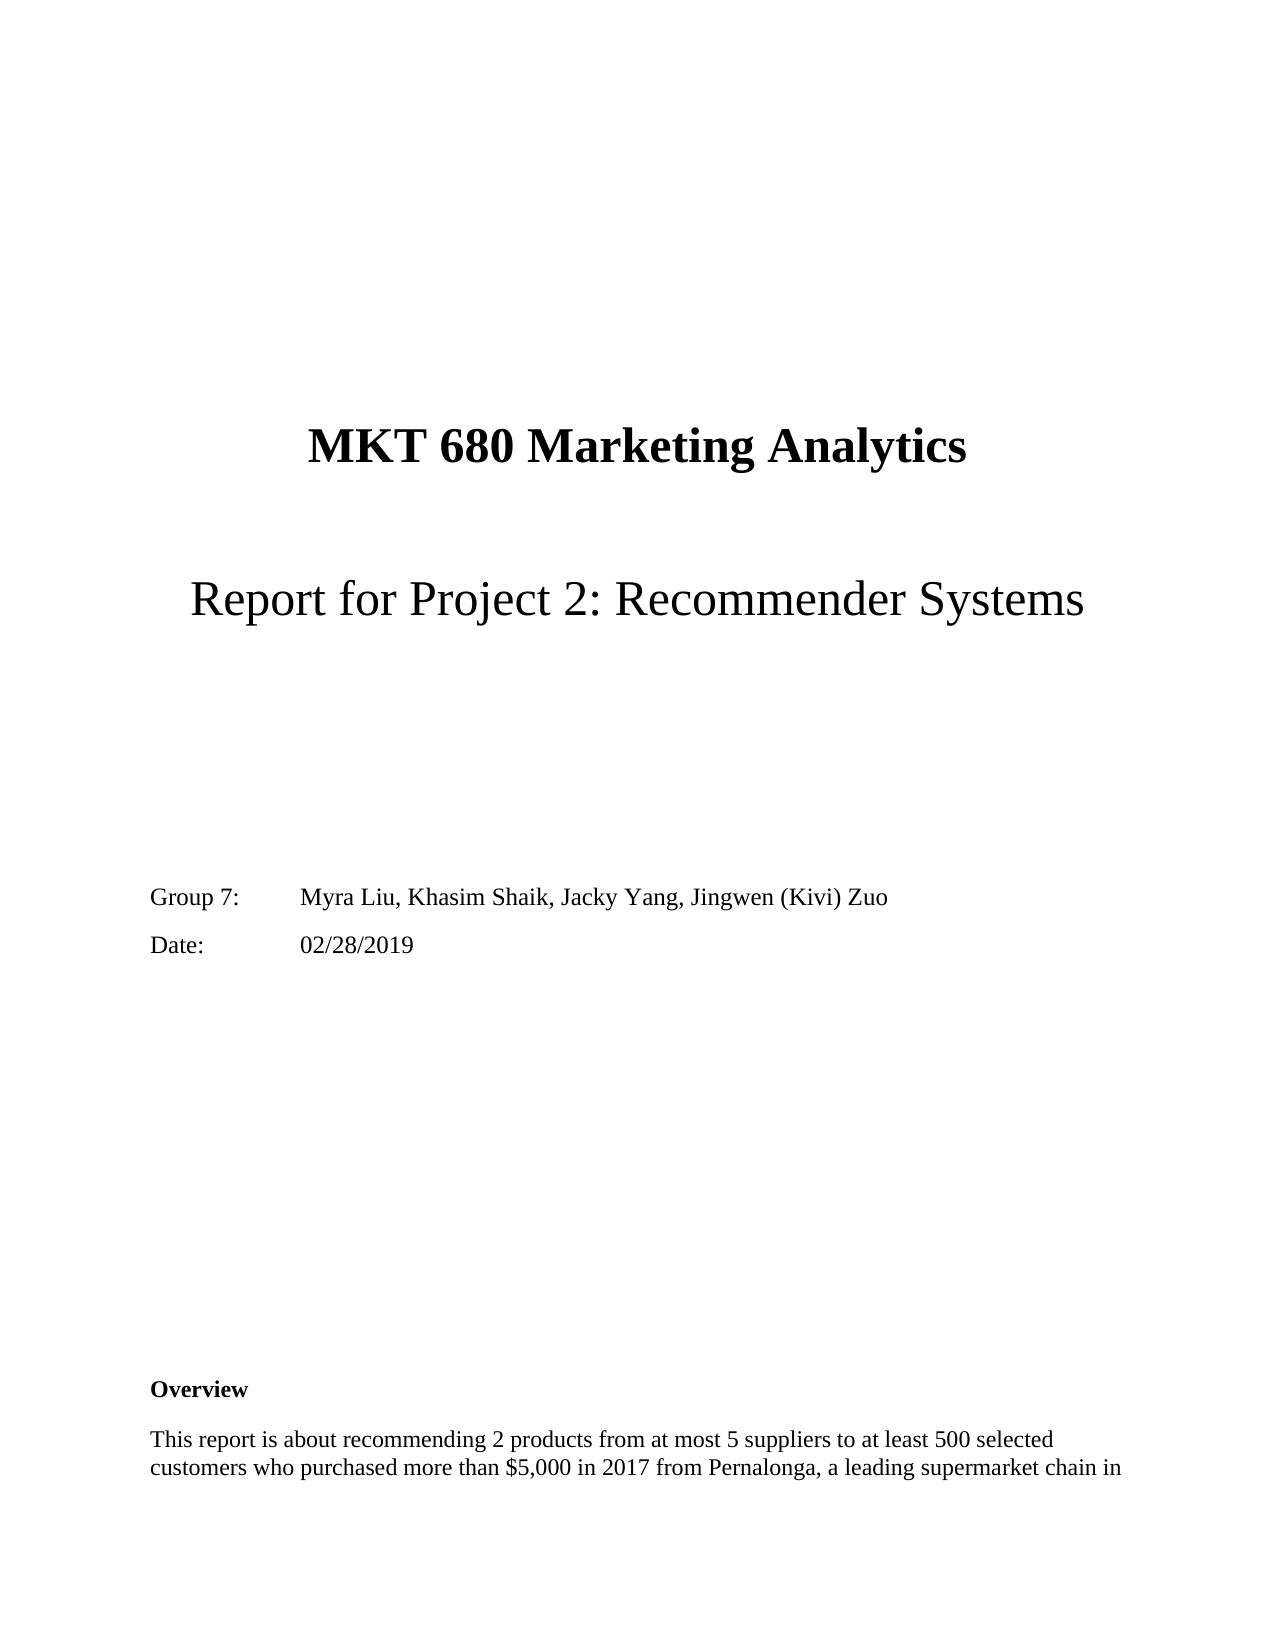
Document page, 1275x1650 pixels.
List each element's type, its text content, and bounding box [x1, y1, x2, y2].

text Group 7: Myra Liu, Khasim Shaik, Jacky Yang, Jingwen (Kivi) Zuo [150, 882, 1125, 911]
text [150, 1425, 1125, 1480]
text MKT 680 Marketing Analytics [150, 416, 1125, 474]
text Report for Project 2: Recommender Systems [150, 569, 1125, 626]
text Overview [150, 1375, 1125, 1402]
text Date: 02/28/2019 [150, 930, 1125, 959]
